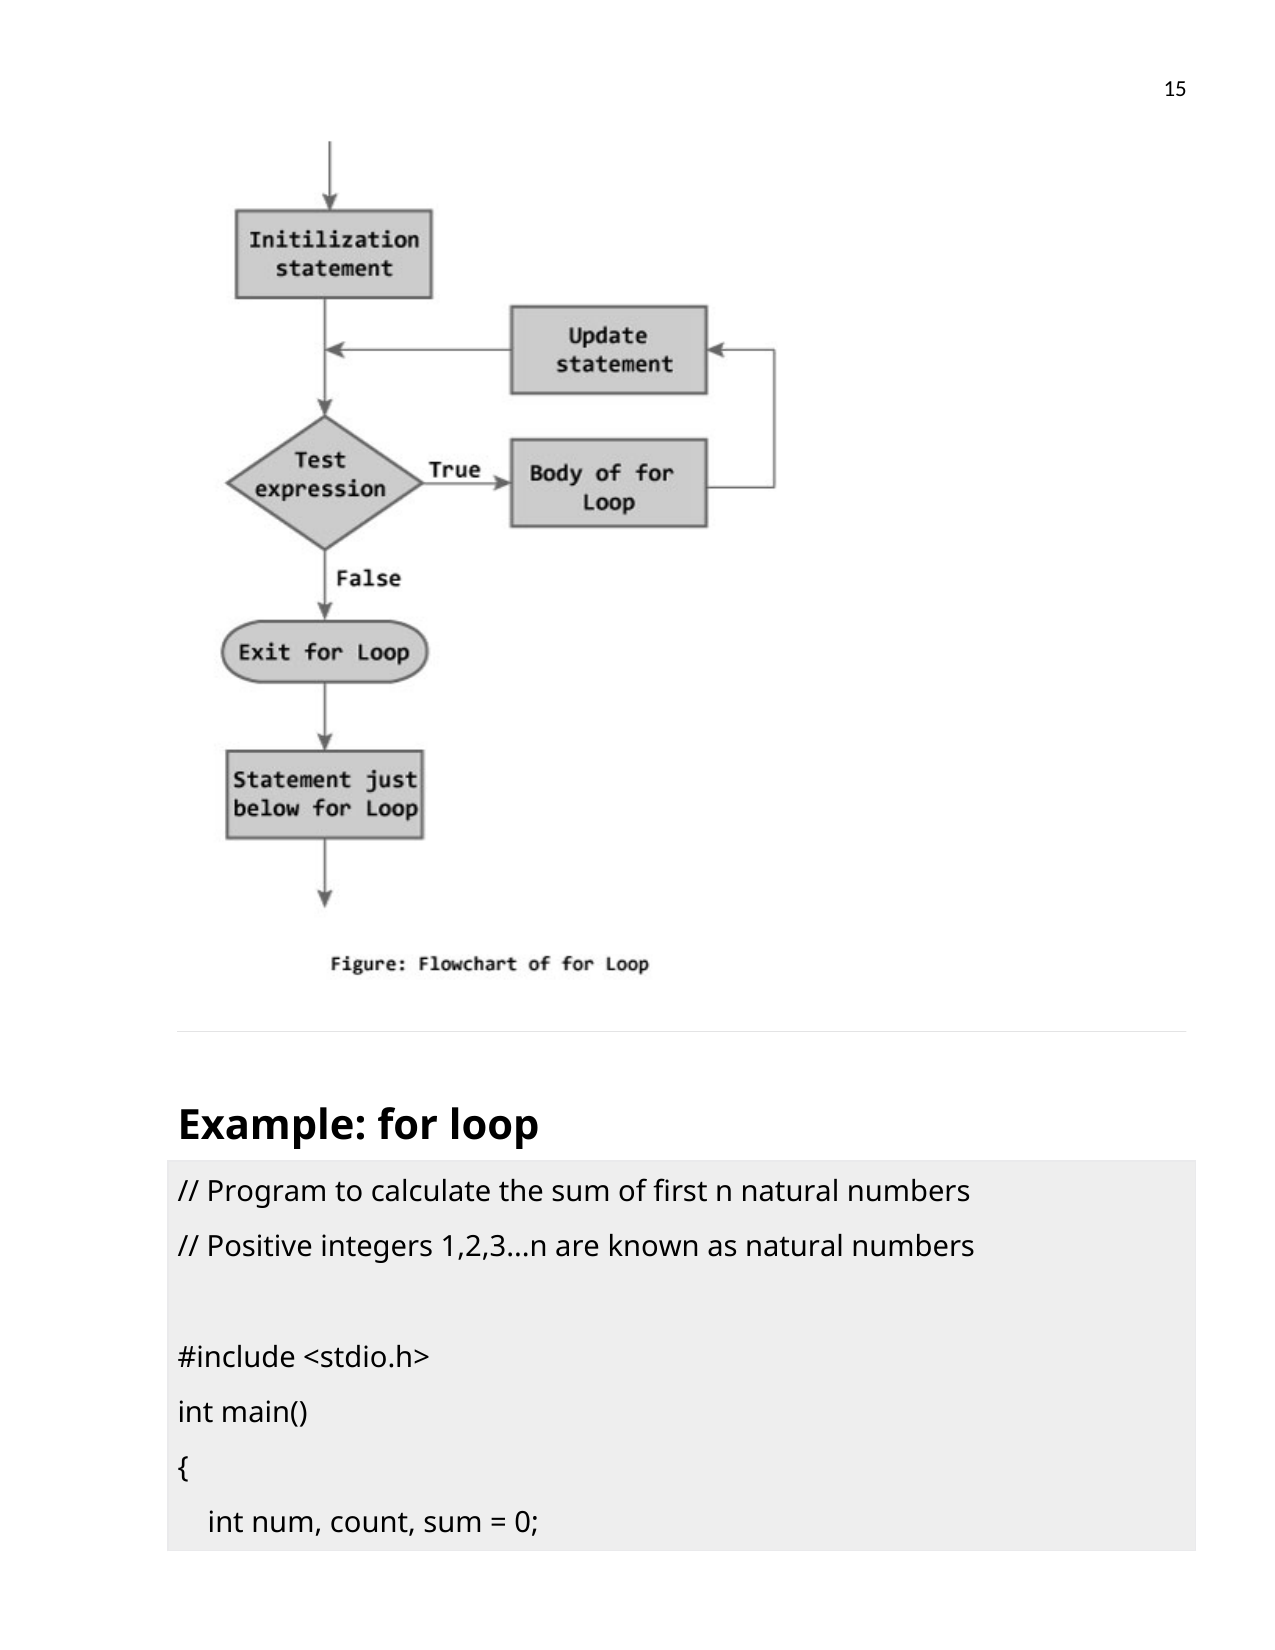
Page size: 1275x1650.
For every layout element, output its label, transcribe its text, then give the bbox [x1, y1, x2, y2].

text int num, count, sum = 0; [169, 1492, 1195, 1550]
text #include <stdio.h> [169, 1326, 1195, 1376]
text // Positive integers 1,2,3...n are known as natural numbers [169, 1215, 1195, 1265]
text { [169, 1437, 1195, 1486]
text Example: for loop [177, 1094, 1186, 1151]
text int main() [169, 1381, 1195, 1431]
text // Program to calculate the sum of first n natural numbers [169, 1162, 1195, 1209]
picture [177, 130, 803, 997]
